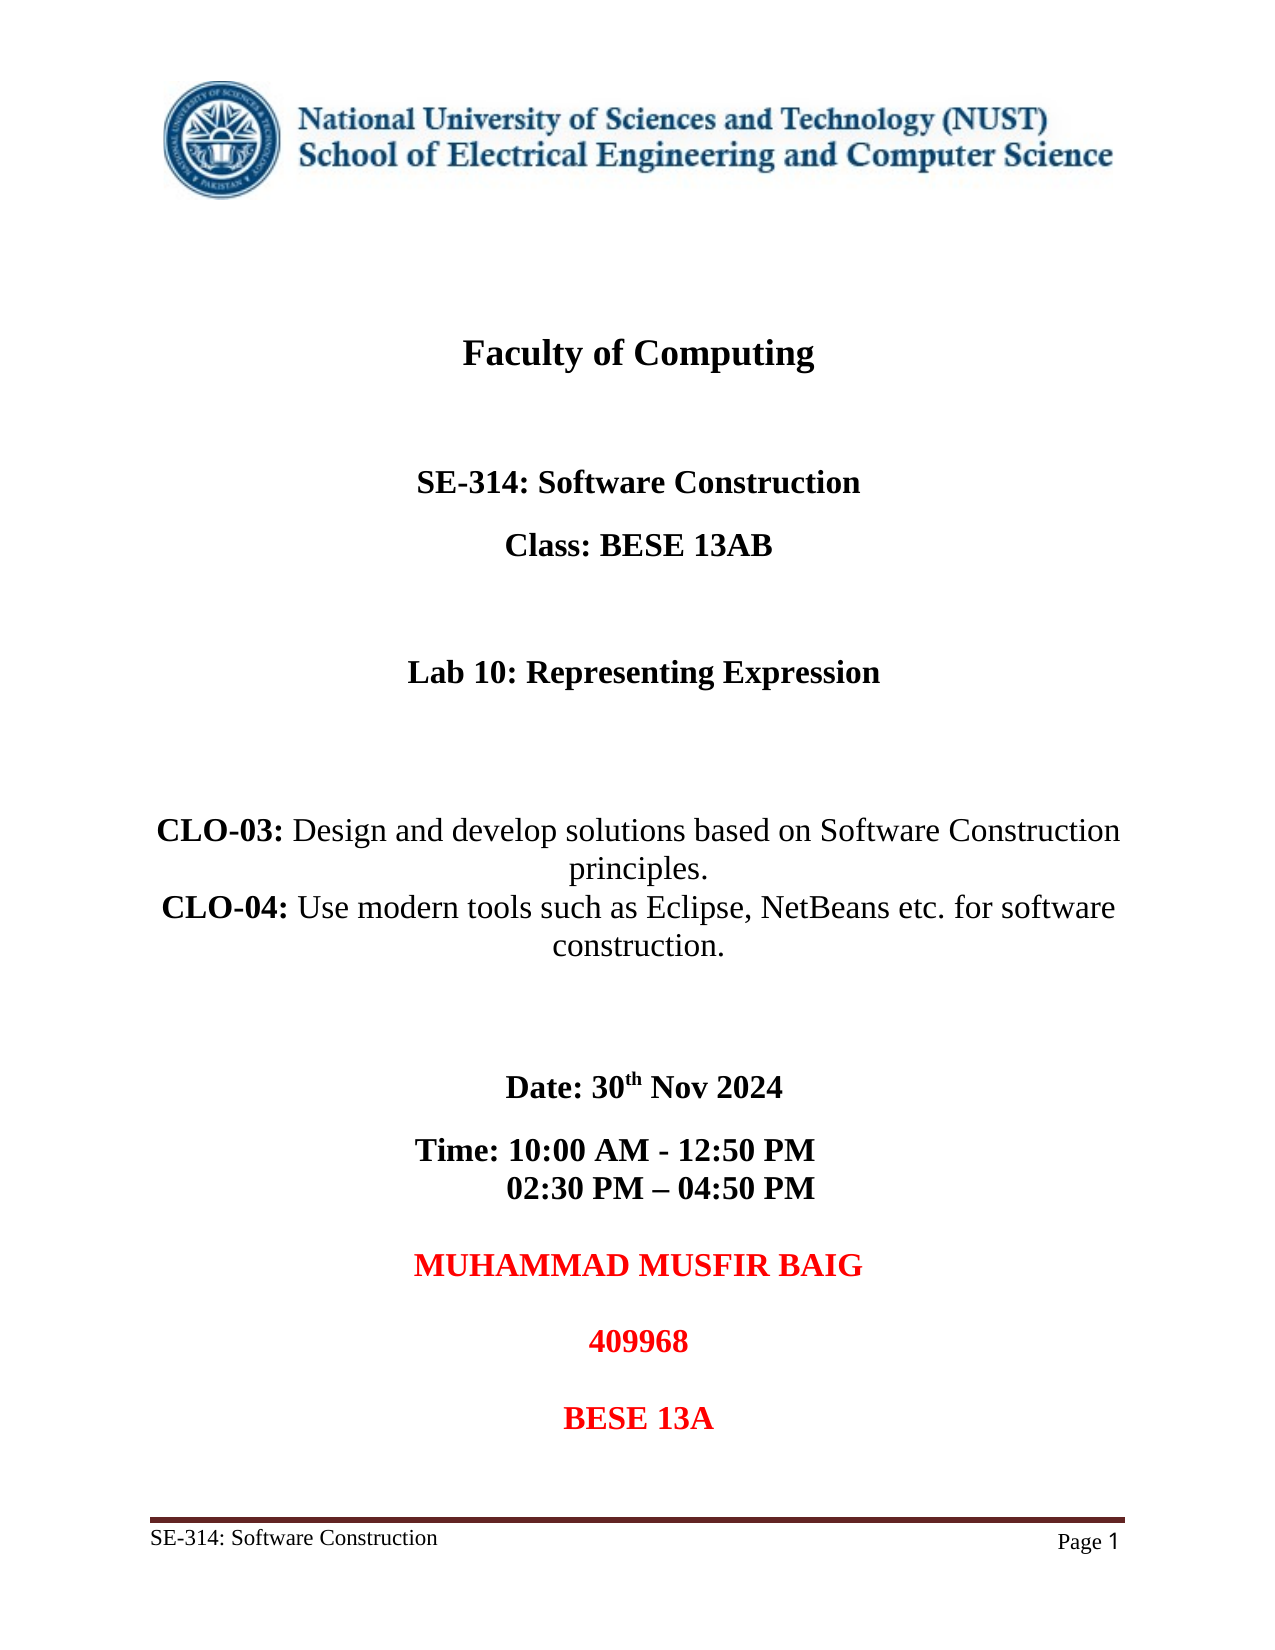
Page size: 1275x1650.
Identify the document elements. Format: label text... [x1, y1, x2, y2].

text Faculty of Computing [139, 330, 1137, 373]
text SE-314: Software Construction [139, 462, 1137, 501]
text MUHAMMAD MUSFIR BAIG [139, 1245, 1137, 1283]
text BESE 13A [139, 1398, 1137, 1437]
subtitle Lab 10: Representing Expression [150, 652, 1137, 691]
text Class: BESE 13AB [139, 526, 1137, 564]
text Date: 30th Nov 2024 [351, 1067, 937, 1105]
text CLO-03: Design and develop solutions based on Software Construction principles. CLO-04: Use modern tools such as Eclipse, NetBeans etc. for software construction. [139, 810, 1137, 964]
picture [163, 81, 1114, 200]
text Time: 10:00 AM - 12:50 PM 02:30 PM – 04:50 PM [139, 1130, 937, 1207]
text 409968 [139, 1322, 1137, 1360]
